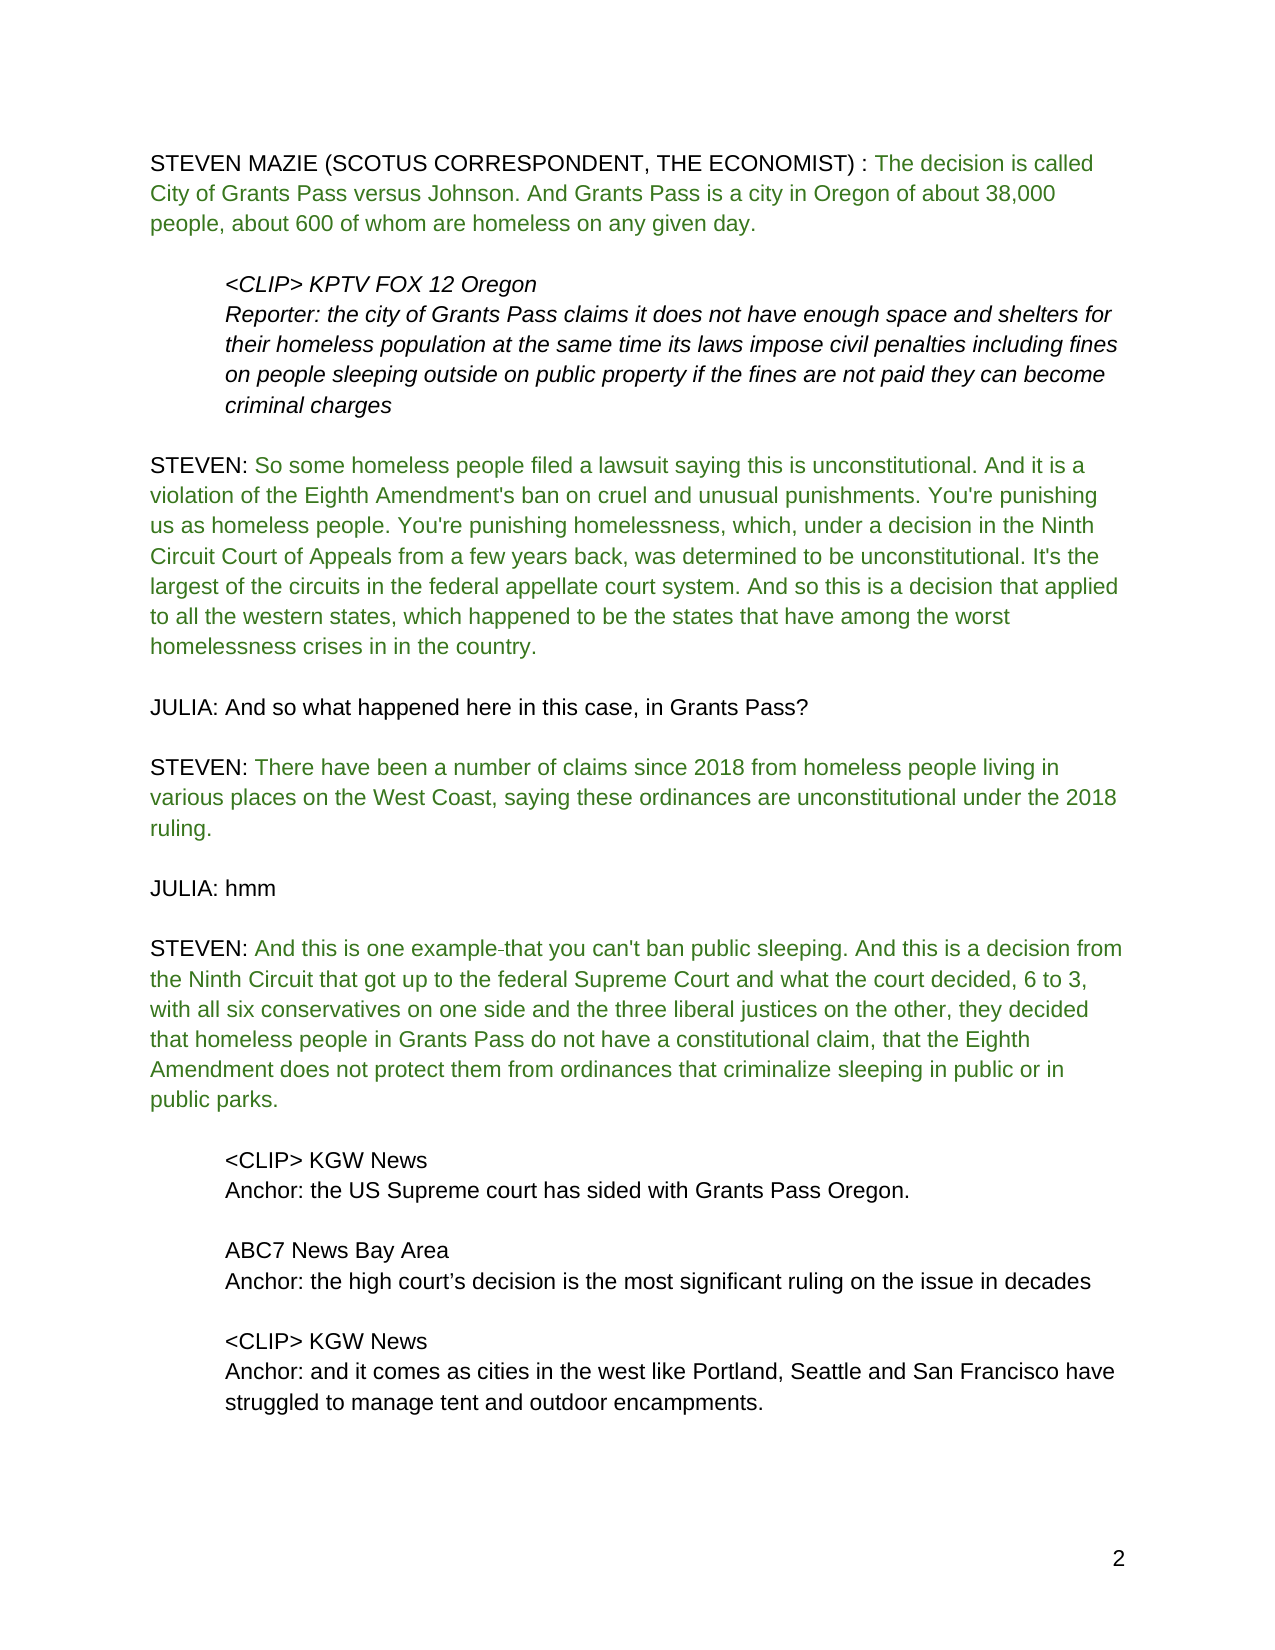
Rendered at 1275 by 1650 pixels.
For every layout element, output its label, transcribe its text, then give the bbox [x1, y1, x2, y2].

text STEVEN: There have been a number of claims since 2018 from homeless people living in various places on the West Coast, saying these ordinances are unconstitutional under the 2018 ruling. [150, 754, 1125, 841]
text STEVEN MAZIE (SCOTUS CORRESPONDENT, THE ECONOMIST) : The decision is called City of Grants Pass versus Johnson. And Grants Pass is a city in Oregon of about 38,000 people, about 600 of whom are homeless on any given day. [150, 150, 1125, 267]
text JULIA: hmm STEVEN: And this is one example that you can't ban public sleeping. And this is a decision from the Ninth Circuit that got up to the federal Supreme Court and what the court decided, 6 to 3, with all six conservatives on one side and the three liberal justices on the other, they decided that homeless people in Grants Pass do not have a constitutional claim, that the Eighth Amendment does not protect them from ordinances that criminalize sleeping in public or in public parks. [150, 845, 1125, 1113]
text <CLIP> KGW News [225, 1147, 1125, 1173]
text Anchor: and it comes as cities in the west like Portland, Seattle and San Francisco have struggled to manage tent and outdoor encampments. [225, 1358, 1125, 1445]
text Anchor: the high court’s decision is the most significant ruling on the issue in decades <CLIP> KGW News [225, 1268, 1125, 1354]
text ABC7 News Bay Area [225, 1237, 1125, 1264]
text JULIA: And so what happened here in this case, in Grants Pass? [150, 694, 1125, 720]
text Anchor: the US Supreme court has sided with Grants Pass Oregon. [225, 1177, 1125, 1234]
text Reporter: the city of Grants Pass claims it does not have enough space and shelters for their homeless population at the same time its laws impose civil penalties including fines on people sleeping outside on public property if the fines are not paid they can become criminal charges [225, 301, 1125, 448]
text <CLIP> KPTV FOX 12 Oregon [225, 271, 1125, 297]
text STEVEN: So some homeless people filed a lawsuit saying this is unconstitutional. And it is a violation of the Eighth Amendment's ban on cruel and unusual punishments. You're punishing us as homeless people. You're punishing homelessness, which, under a decision in the Ninth Circuit Court of Appeals from a few years back, was determined to be unconstitutional. It's the largest of the circuits in the federal appellate court system. And so this is a decision that applied to all the western states, which happened to be the states that have among the worst homelessness crises in in the country. [150, 452, 1125, 660]
